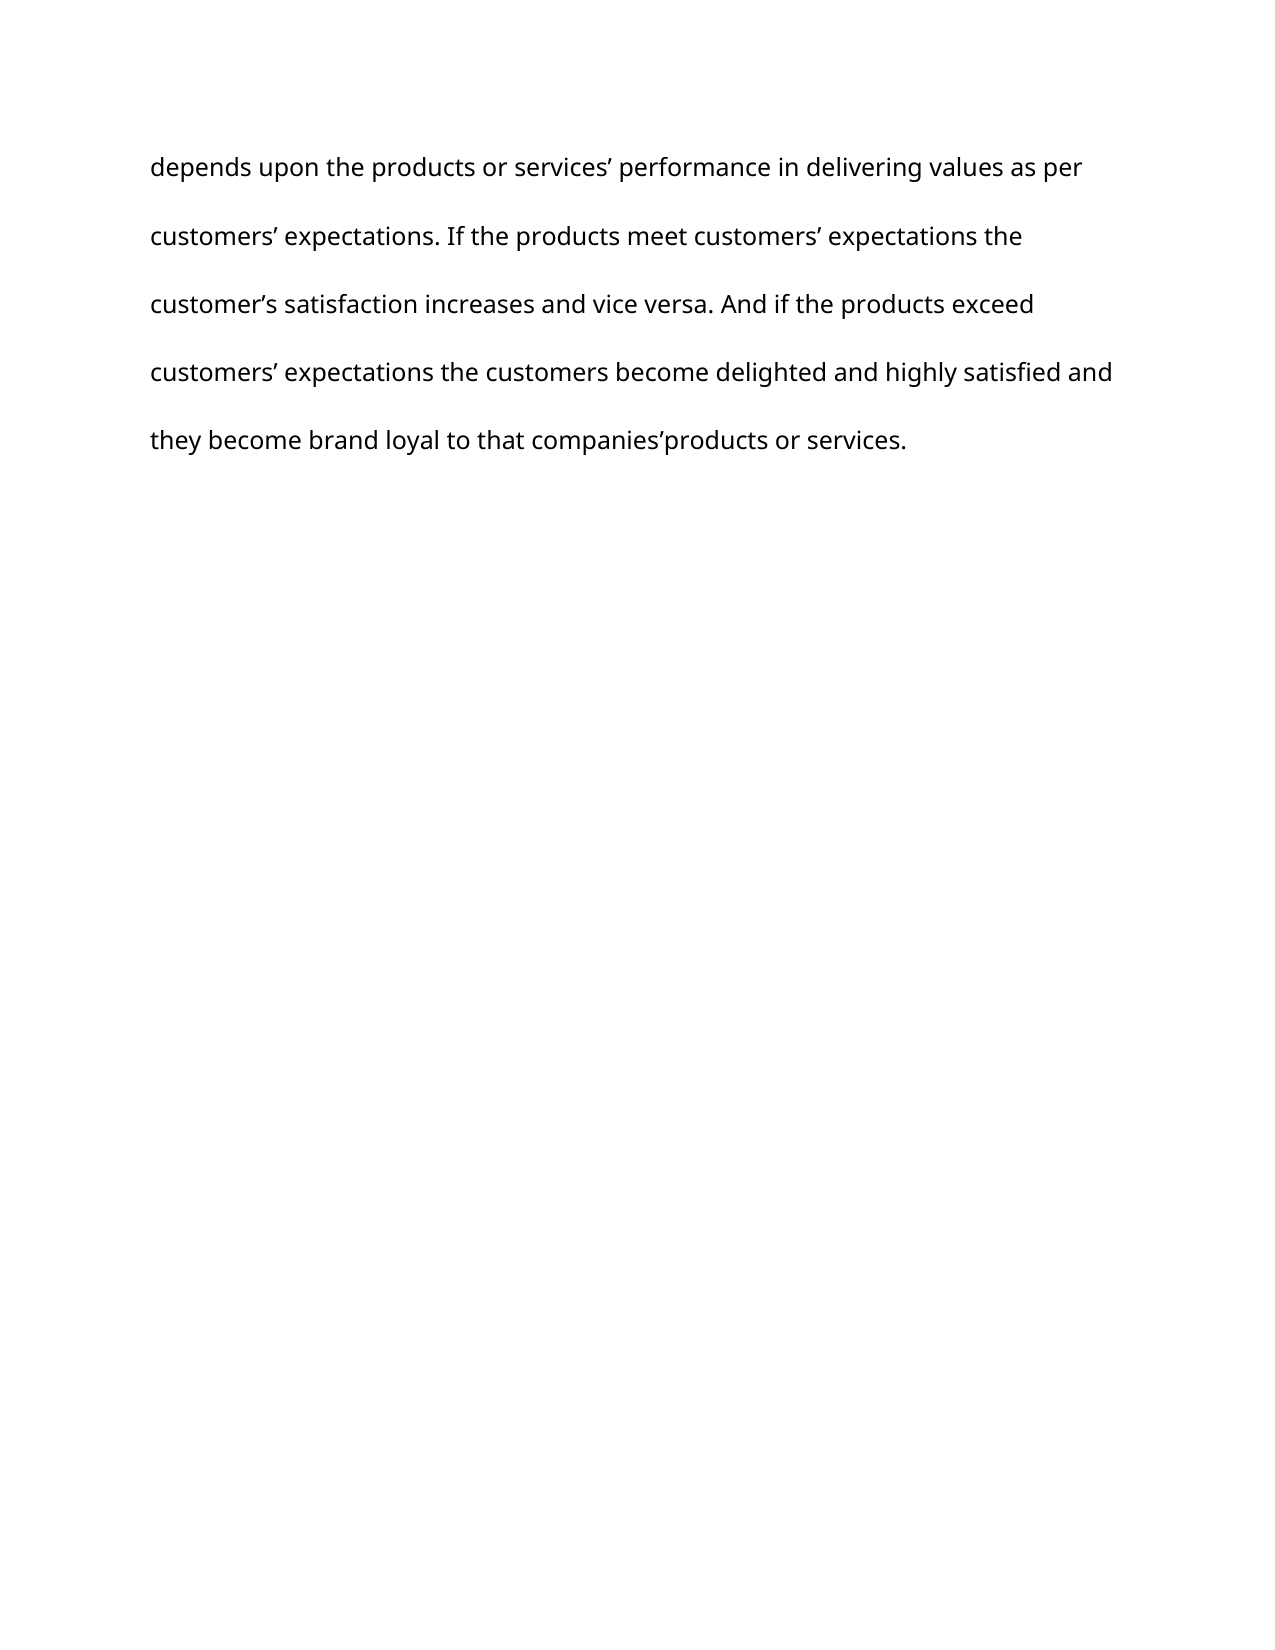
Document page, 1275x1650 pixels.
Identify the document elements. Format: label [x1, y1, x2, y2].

text [150, 150, 1125, 457]
